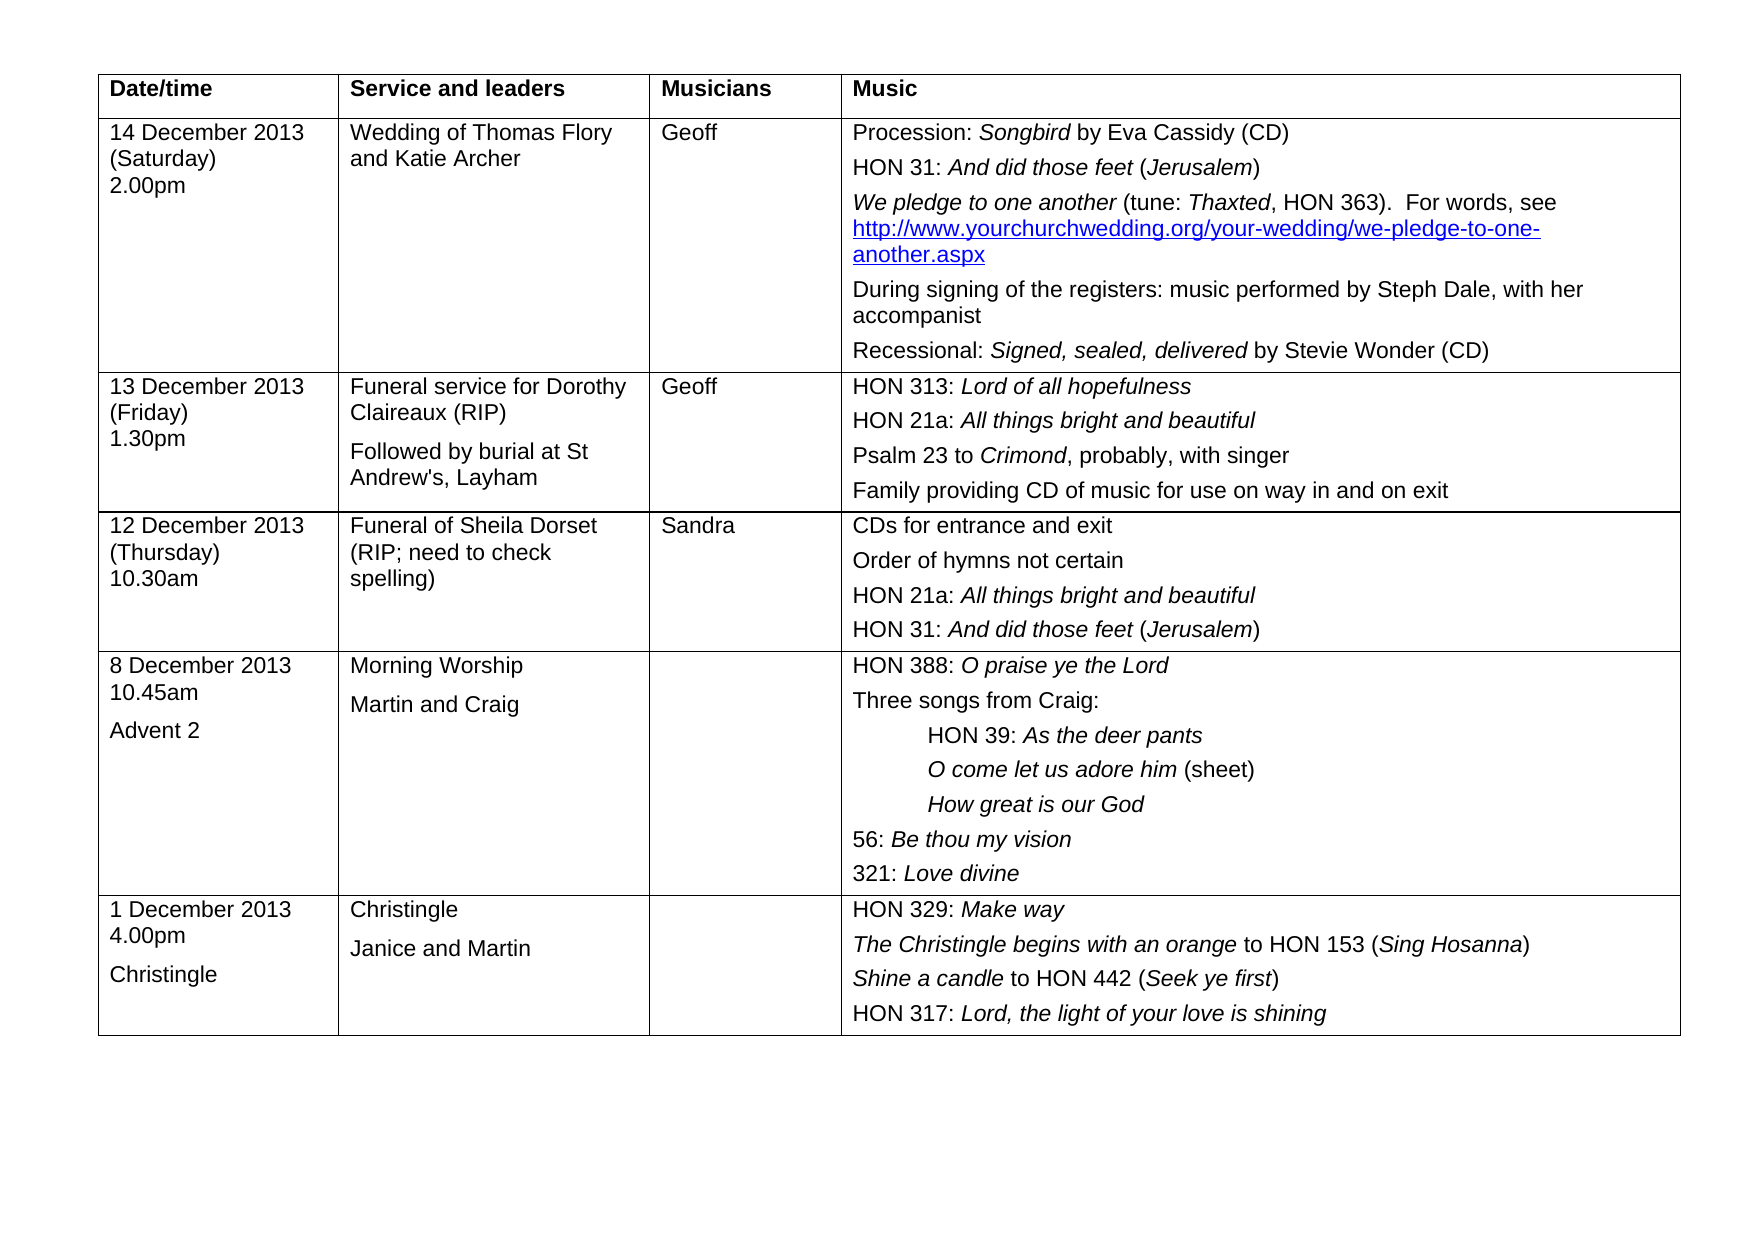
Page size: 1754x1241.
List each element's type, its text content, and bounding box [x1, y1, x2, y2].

table_header Date/time [99, 75, 338, 118]
table_cell Christingle Janice and Martin [339, 896, 649, 1035]
table_cell 12 December 2013 (Thursday) 10.30am [99, 513, 338, 651]
table_cell HON 329: Make way The Christingle begins with an orange to HON 153 (Sing Hosanna) Shine a candle to HON 442 (Seek ye first) HON 317: Lord, the light of your love is shining [842, 896, 1680, 1035]
table_cell 14 December 2013 (Saturday) 2.00pm [99, 119, 338, 372]
table_cell 8 December 2013 10.45am Advent 2 [99, 652, 338, 895]
table_cell CDs for entrance and exit Order of hymns not certain HON 21a: All things bright and beautiful HON 31: And did those feet (Jerusalem) [842, 513, 1680, 651]
table_cell Morning Worship Martin and Craig [339, 652, 649, 895]
table_header Musicians [650, 75, 841, 118]
table_cell HON 388: O praise ye the Lord Three songs from Craig: HON 39: As the deer pants O come let us adore him (sheet) How great is our God 56: Be thou my vision 321: Love divine [842, 652, 1680, 895]
table_header Service and leaders [339, 75, 649, 118]
table_cell Procession: Songbird by Eva Cassidy (CD) HON 31: And did those feet (Jerusalem) We pledge to one another (tune: Thaxted, HON 363). For words, see http://www.yourchurchwedding.org/your-wedding/we-pledge-to-one-another.aspx During signing of the registers: music performed by Steph Dale, with her accompanist Recessional: Signed, sealed, delivered by Stevie Wonder (CD) [842, 119, 1680, 372]
table_cell Wedding of Thomas Flory and Katie Archer [339, 119, 649, 372]
table_cell Geoff [650, 119, 841, 372]
table_cell 13 December 2013 (Friday) 1.30pm [99, 373, 338, 511]
table_cell 1 December 2013 4.00pm Christingle [99, 896, 338, 1035]
table_cell Geoff [650, 373, 841, 511]
table_cell [650, 652, 841, 895]
table_cell HON 313: Lord of all hopefulness HON 21a: All things bright and beautiful Psalm 23 to Crimond, probably, with singer Family providing CD of music for use on way in and on exit [842, 373, 1680, 511]
table_cell [650, 896, 841, 1035]
table_header Music [842, 75, 1680, 118]
table_cell Funeral of Sheila Dorset (RIP; need to check spelling) [339, 513, 649, 651]
table_cell Sandra [650, 513, 841, 651]
table_cell Funeral service for Dorothy Claireaux (RIP) Followed by burial at St Andrew's, Layham [339, 373, 649, 511]
